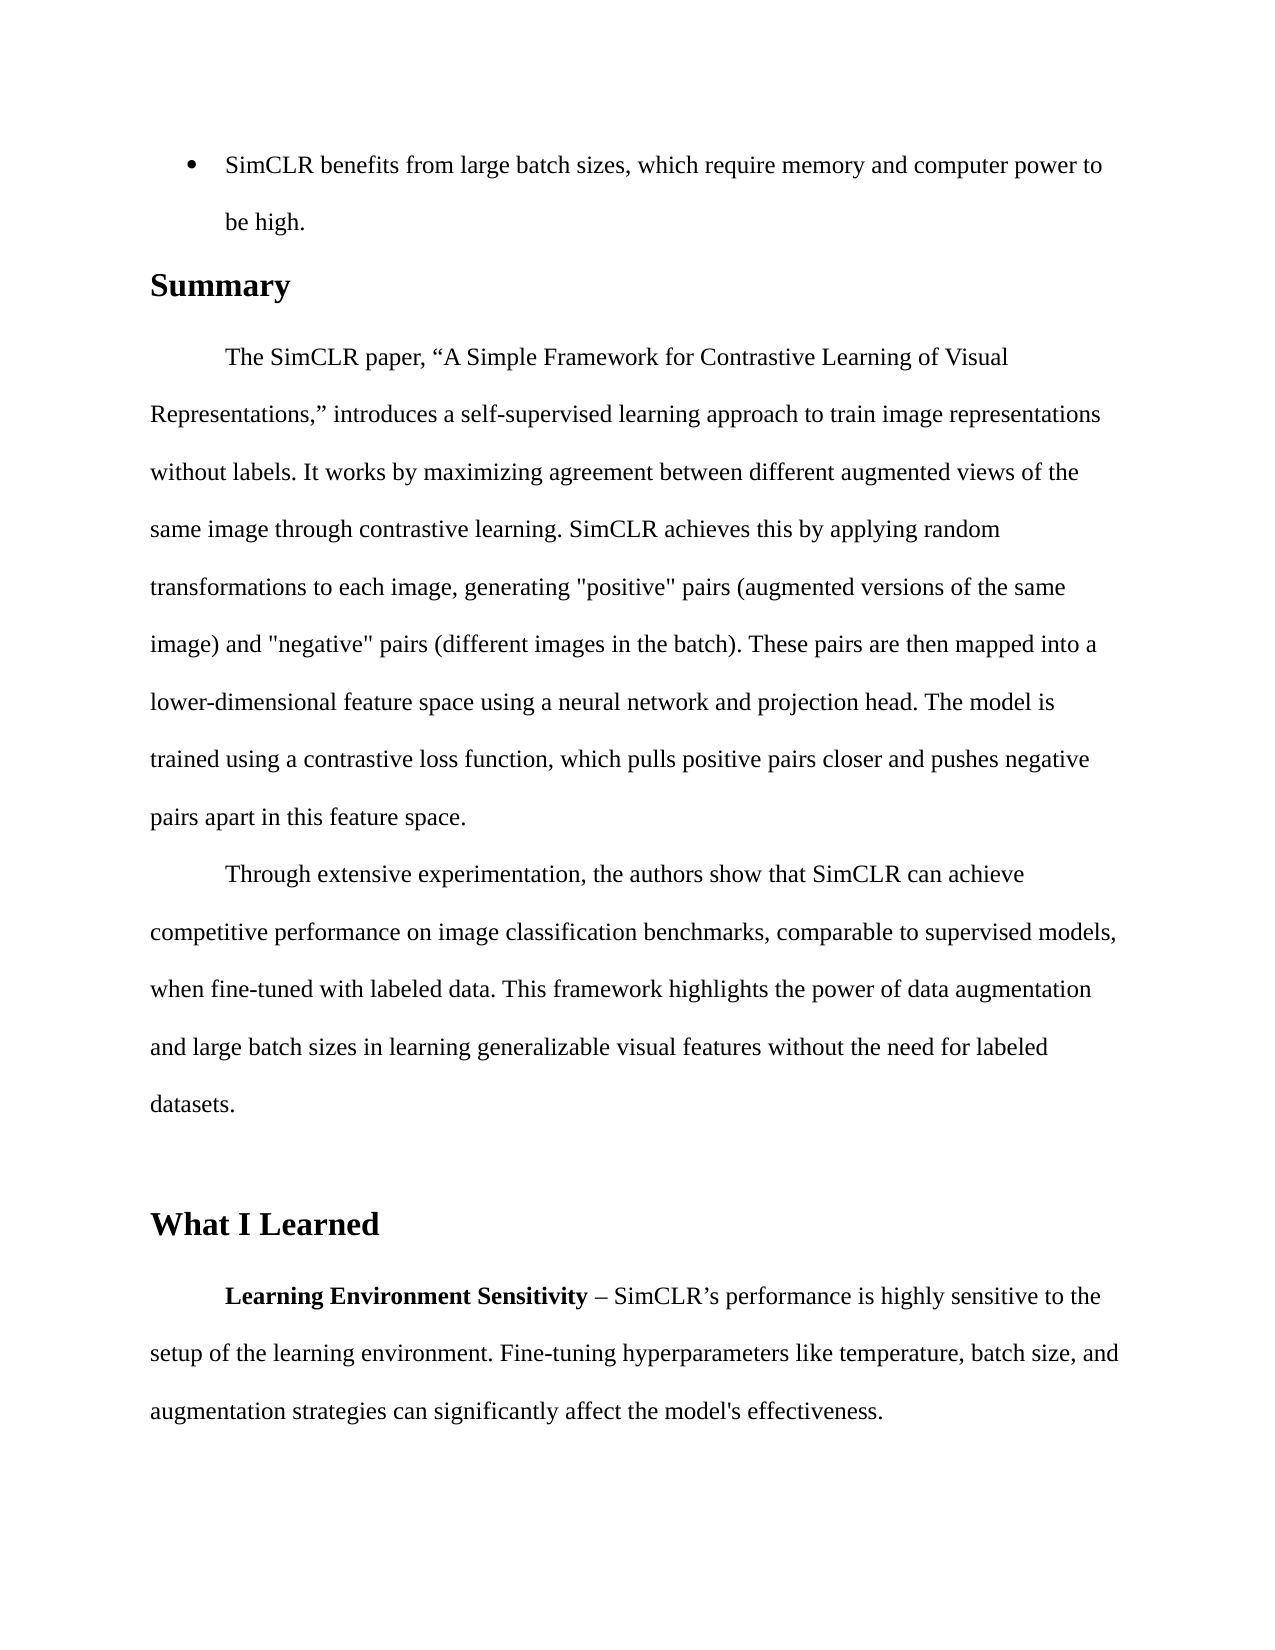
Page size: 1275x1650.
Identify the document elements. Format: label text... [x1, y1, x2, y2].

list SimCLR benefits from large batch sizes, which require memory and computer power to be high. [187, 150, 1125, 236]
text What I Learned [150, 1204, 1125, 1242]
text Learning Environment Sensitivity – SimCLR’s performance is highly sensitive to the setup of the learning environment. Fine-tuning hyperparameters like temperature, batch size, and augmentation strategies can significantly affect the model's effectiveness. [150, 1281, 1125, 1424]
text The SimCLR paper, “A Simple Framework for Contrastive Learning of Visual Representations,” introduces a self-supervised learning approach to train image representations without labels. It works by maximizing agreement between different augmented views of the same image through contrastive learning. SimCLR achieves this by applying random transformations to each image, generating "positive" pairs (augmented versions of the same image) and "negative" pairs (different images in the batch). These pairs are then mapped into a lower-dimensional feature space using a neural network and projection head. The model is trained using a contrastive loss function, which pulls positive pairs closer and pushes negative pairs apart in this feature space. [150, 342, 1125, 830]
text Summary [150, 265, 1125, 303]
text Through extensive experimentation, the authors show that SimCLR can achieve competitive performance on image classification benchmarks, comparable to supervised models, when fine-tuned with labeled data. This framework highlights the power of data augmentation and large batch sizes in learning generalizable visual features without the need for labeled datasets. [150, 859, 1125, 1118]
